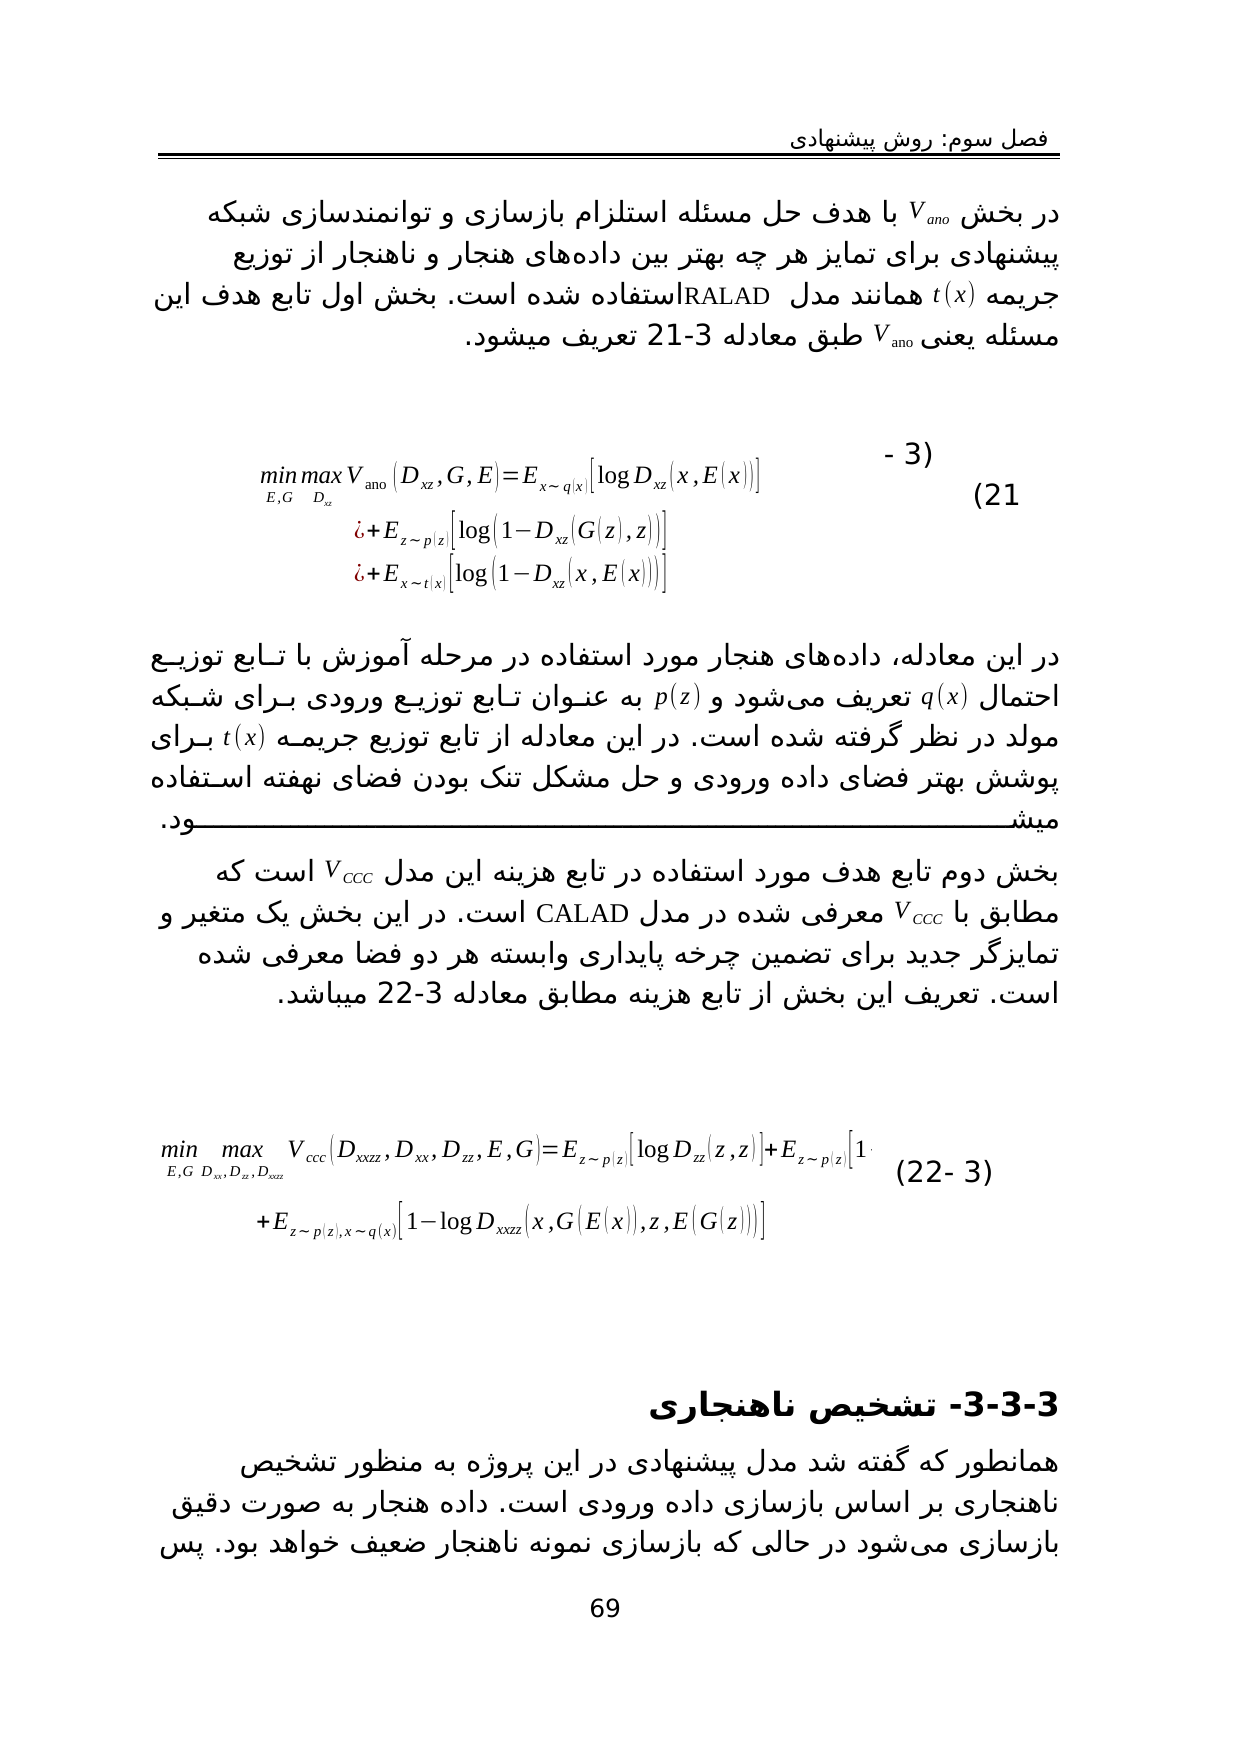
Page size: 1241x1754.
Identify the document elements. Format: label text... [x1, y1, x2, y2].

table_header (3 -21) [871, 359, 1062, 601]
text در بخش با هدف حل مسئله استلزام بازسازی و توانمندسازی شبکه پیشنهادی برای تمایز هر چه بهتر بین داده‌های هنجار و ناهنجار از توزیع جریمه همانند مدل RALADاستفاده شده است. بخش اول تابع هدف این مسئله یعنی طبق معادله 3-21 تعریف میشود. [150, 196, 1060, 352]
text بخش دوم تابع هدف مورد استفاده در تابع هزینه این مدل است که مطابق با معرفی شده در مدل CALAD است. در این بخش یک متغیر و تمایزگر جدید برای تضمین چرخه پایداری وابسته هر دو فضا معرفی شده است. تعریف این بخش از تابع هزینه مطابق معادله 3-22 میباشد. [150, 854, 1060, 1011]
table_header [150, 359, 871, 601]
table_header [150, 1018, 871, 1283]
subtitle 3-3-3- تشخیص ناهنجاری [150, 1385, 1060, 1424]
text در این معادله، داده‌های هنجار مورد استفاده در مرحله آموزش با تابع توزیع احتمال تعریف می‌شود و به عنوان تابع توزیع ورودی برای شبکه مولد در نظر گرفته شده است. در این معادله از تابع توزیع جریمه برای پوشش بهتر فضای داده ورودی و حل مشکل تنک بودن فضای نهفته استفاده میشود. [150, 638, 1060, 835]
table_header (3 -22) [871, 1018, 1062, 1283]
